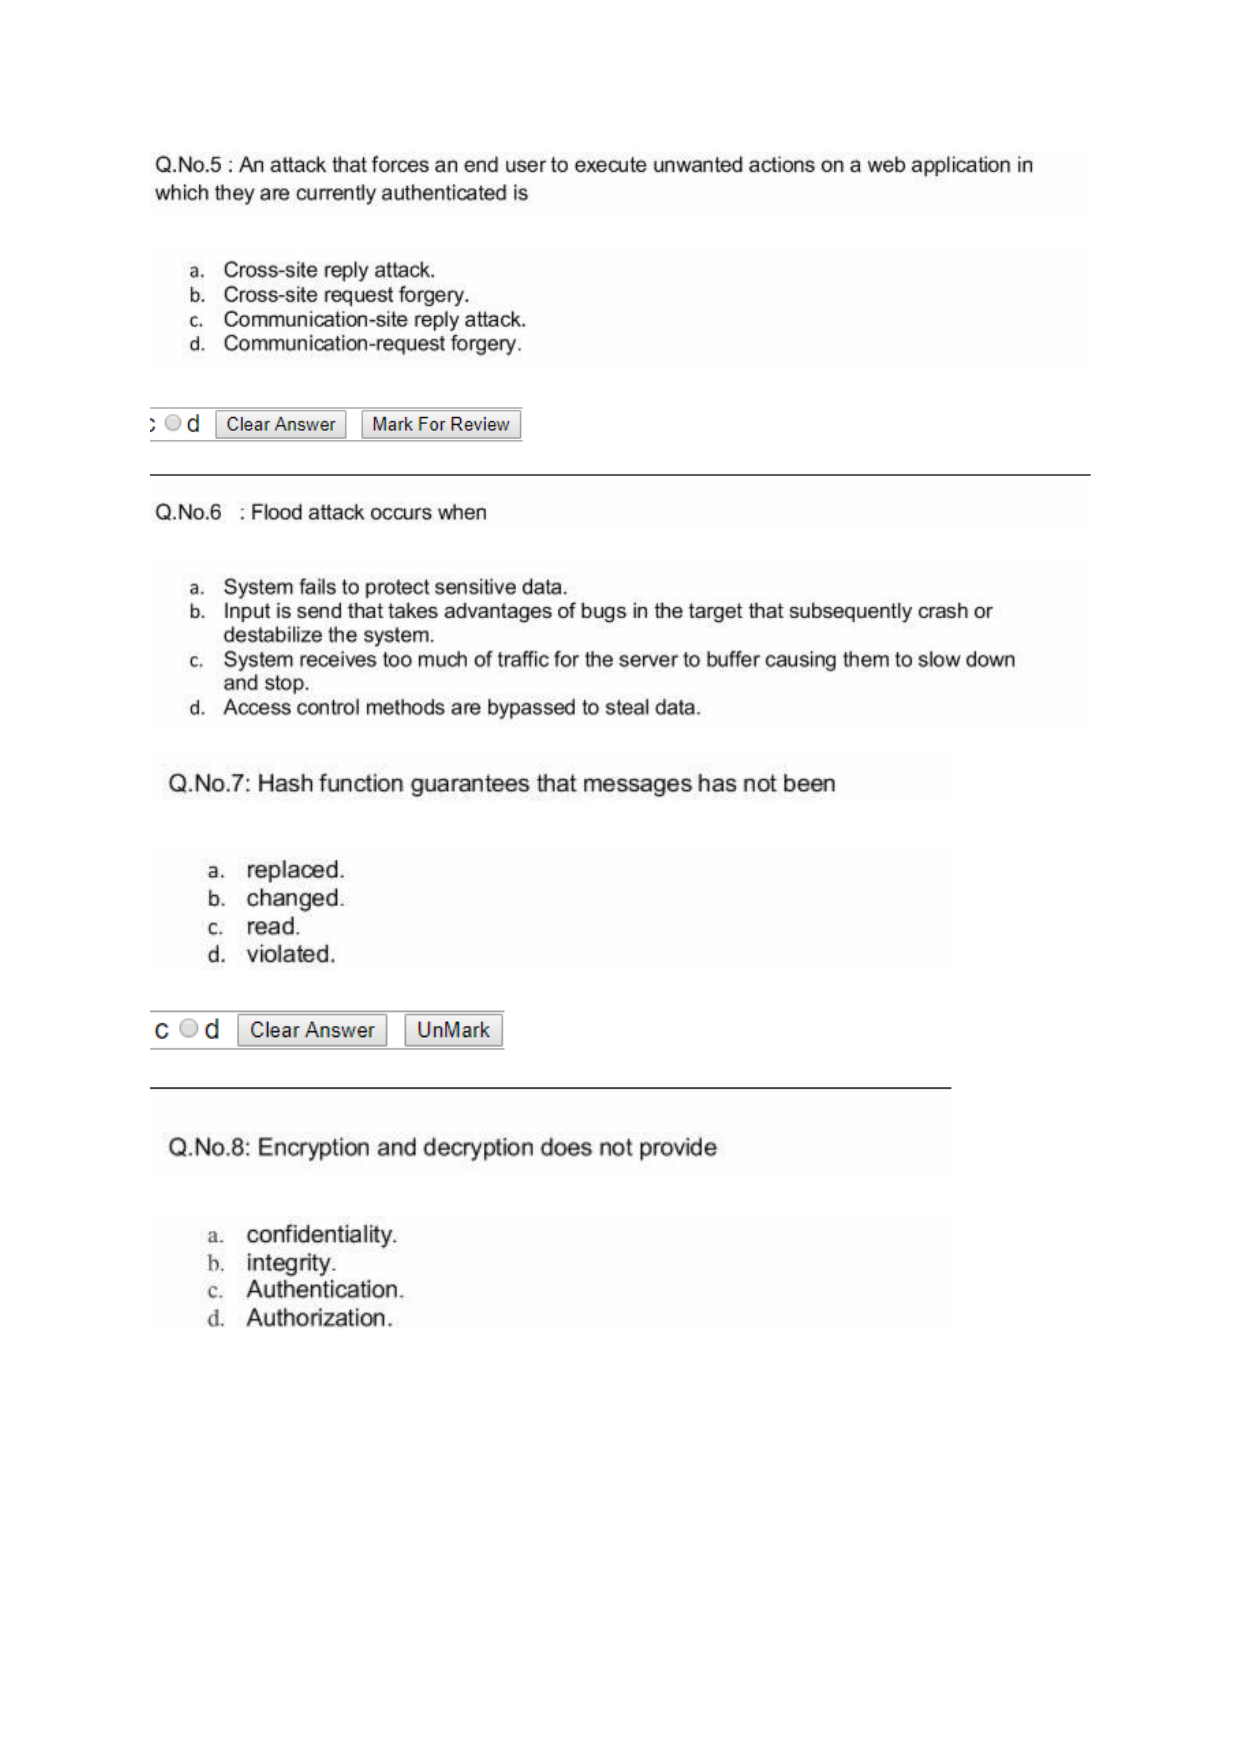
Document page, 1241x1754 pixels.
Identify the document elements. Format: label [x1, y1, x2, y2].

picture [150, 150, 1091, 733]
picture [150, 751, 952, 1349]
